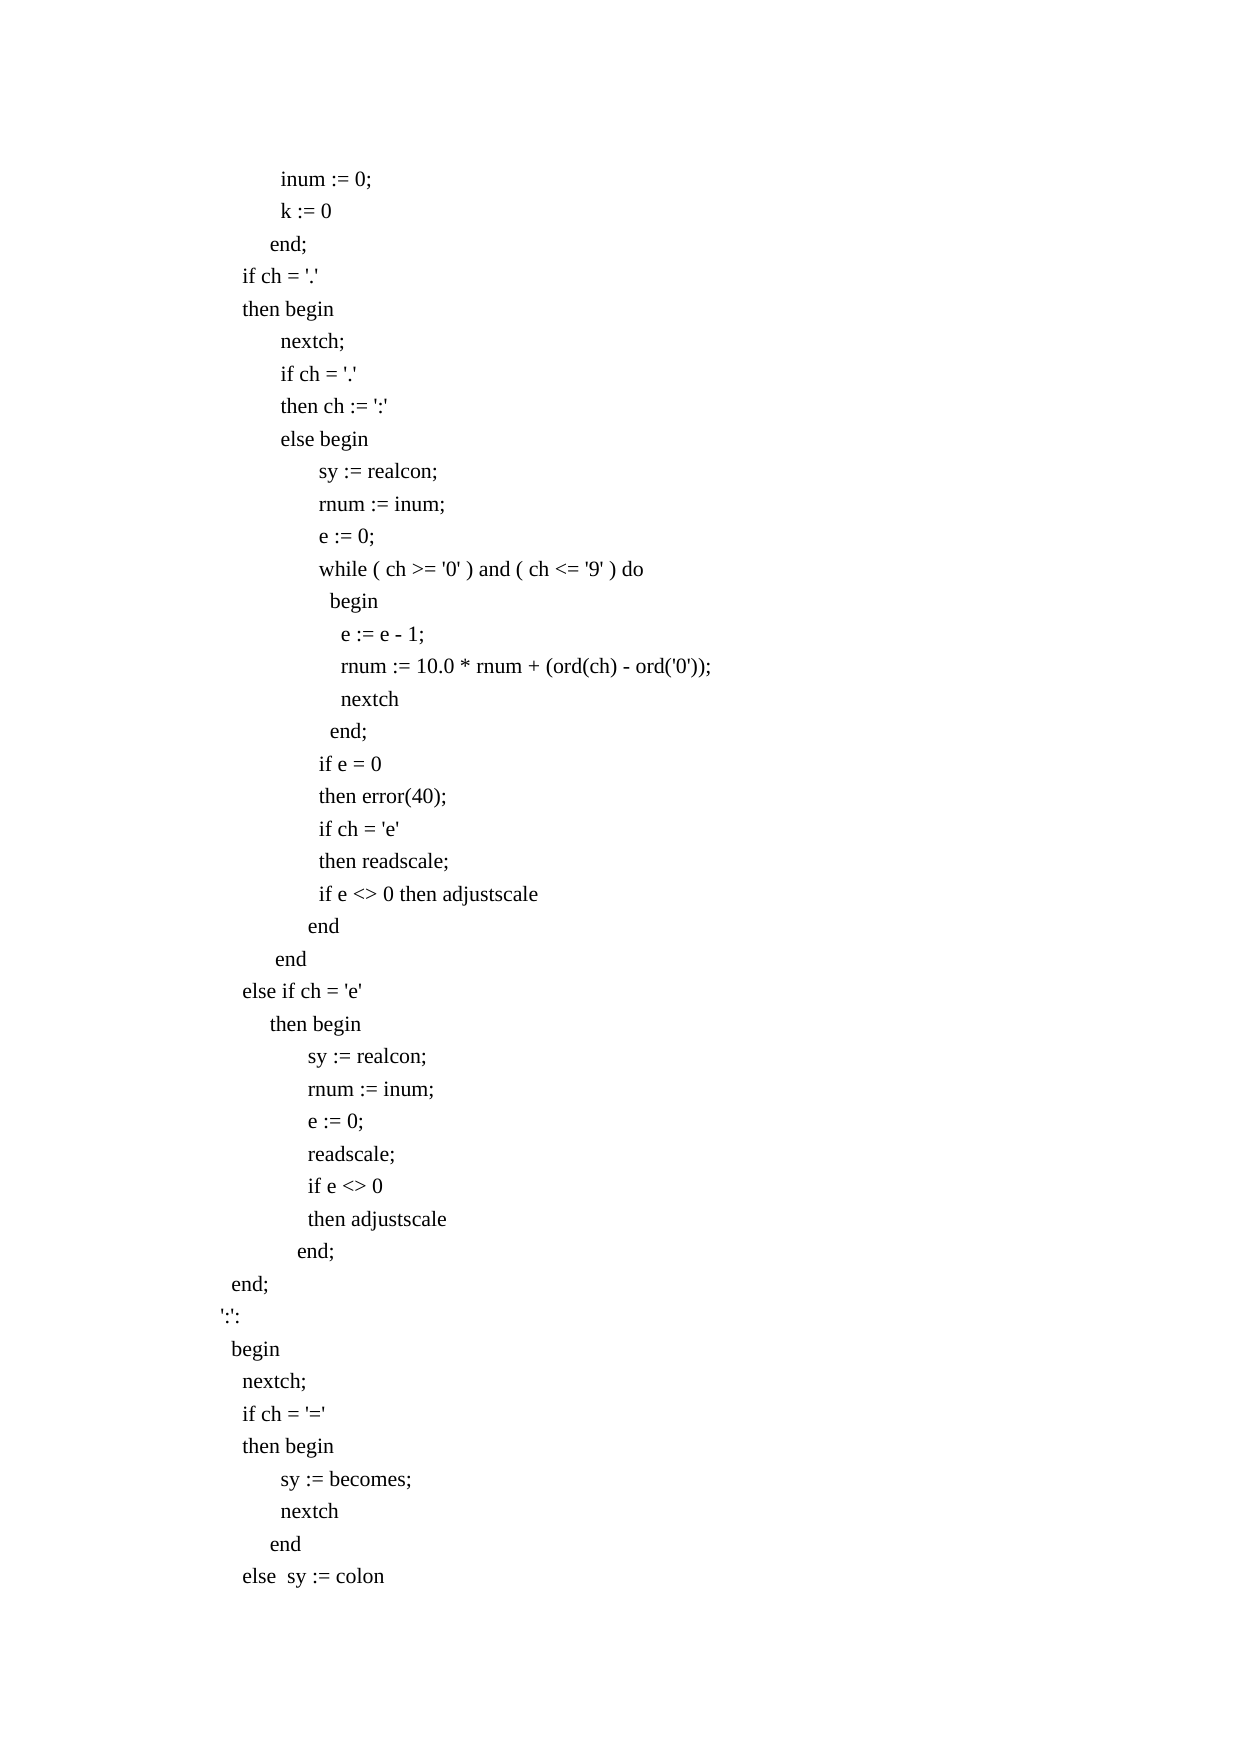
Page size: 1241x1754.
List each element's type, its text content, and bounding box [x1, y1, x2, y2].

text begin [187, 584, 1053, 617]
text then ch := ':' [187, 389, 1053, 422]
text end [187, 909, 1053, 942]
text then begin [187, 1007, 1053, 1039]
text ':': [187, 1299, 1053, 1332]
text rnum := inum; [187, 1072, 1053, 1104]
text sy := becomes; [187, 1462, 1053, 1494]
text end [187, 1527, 1053, 1559]
text then begin [187, 1429, 1053, 1462]
text else sy := colon [187, 1559, 1053, 1592]
text nextch [187, 1494, 1053, 1527]
text e := e - 1; [187, 617, 1053, 649]
text if ch = 'e' [187, 812, 1053, 844]
text while ( ch >= '0' ) and ( ch <= '9' ) do [187, 552, 1053, 584]
text sy := realcon; [187, 1039, 1053, 1072]
text end; [187, 714, 1053, 747]
text readscale; [187, 1137, 1053, 1169]
text inum := 0; [187, 162, 1053, 194]
text if ch = '.' [187, 357, 1053, 389]
text then adjustscale [187, 1202, 1053, 1234]
text end; [187, 1234, 1053, 1267]
text begin [187, 1332, 1053, 1364]
text e := 0; [187, 519, 1053, 552]
text rnum := inum; [187, 487, 1053, 519]
text end [187, 942, 1053, 974]
text sy := realcon; [187, 454, 1053, 487]
text end; [187, 1267, 1053, 1299]
text nextch; [187, 1364, 1053, 1397]
text k := 0 [187, 194, 1053, 227]
text if e <> 0 then adjustscale [187, 877, 1053, 909]
text then error(40); [187, 779, 1053, 812]
text if e <> 0 [187, 1169, 1053, 1202]
text if ch = '=' [187, 1397, 1053, 1429]
text end; [187, 227, 1053, 259]
text nextch; [187, 324, 1053, 357]
text else if ch = 'e' [187, 974, 1053, 1007]
text else begin [187, 422, 1053, 454]
text e := 0; [187, 1104, 1053, 1137]
text if ch = '.' [187, 259, 1053, 292]
text nextch [187, 682, 1053, 714]
text if e = 0 [187, 747, 1053, 779]
text then begin [187, 292, 1053, 324]
text then readscale; [187, 844, 1053, 877]
text rnum := 10.0 * rnum + (ord(ch) - ord('0')); [187, 649, 1053, 682]
